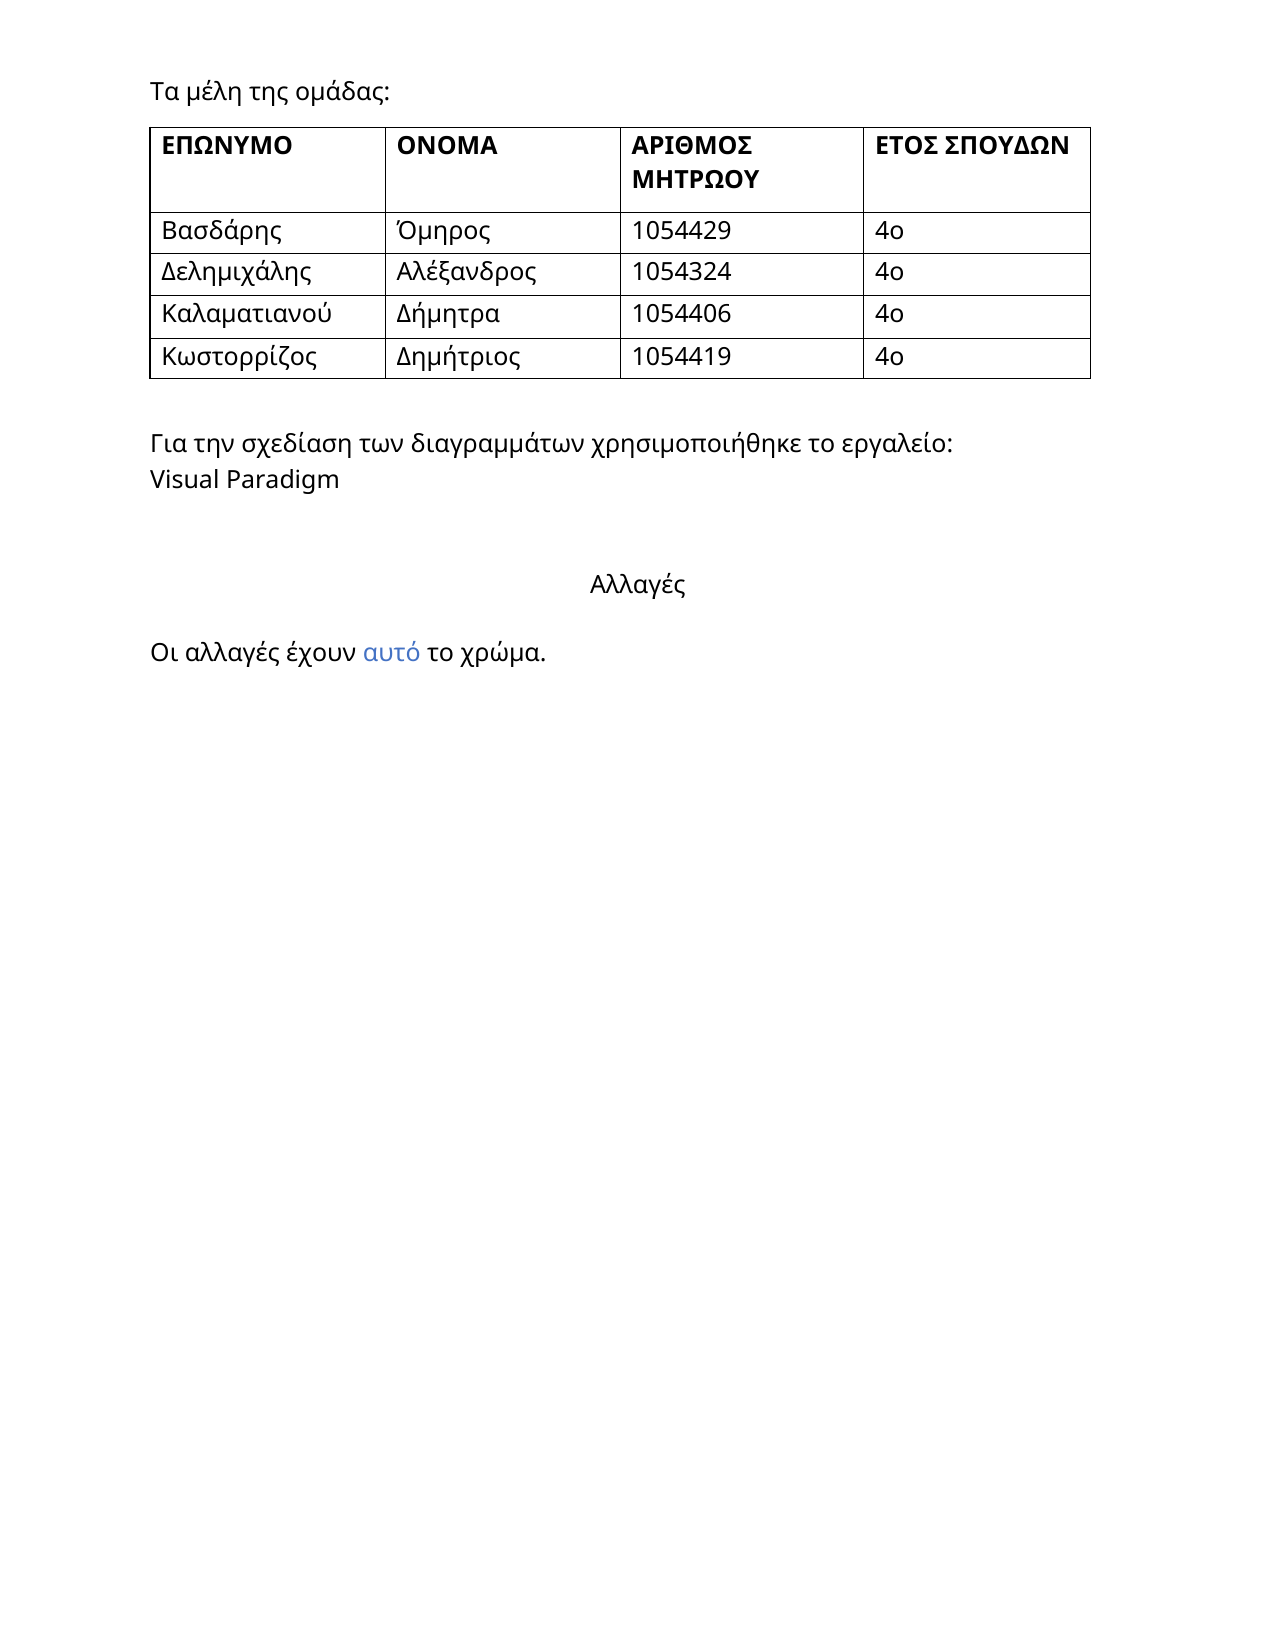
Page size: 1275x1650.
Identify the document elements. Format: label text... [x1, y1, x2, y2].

table_header ΕΠΩΝΥΜΟ [151, 128, 385, 212]
table_cell Δήμητρα [386, 296, 620, 338]
text Για την σχεδίαση των διαγραμμάτων χρησιμοποιήθηκε το εργαλείο: Visual Paradigm [150, 426, 1125, 496]
table_cell 4ο [864, 254, 1090, 295]
table_header ΕΤΟΣ ΣΠΟΥΔΩΝ [864, 128, 1090, 212]
table_cell 4ο [864, 339, 1090, 378]
table_cell 1054406 [621, 296, 863, 338]
table_cell Δελημιχάλης [151, 254, 385, 295]
text Τα μέλη της ομάδας: [150, 74, 1125, 108]
table_cell Όμηρος [386, 213, 620, 252]
table_cell 1054429 [621, 213, 863, 252]
text Αλλαγές [150, 567, 1125, 601]
table_cell Βασδάρης [151, 213, 385, 252]
table_cell Καλαματιανού [151, 296, 385, 338]
table_cell 4ο [864, 213, 1090, 252]
text Οι αλλαγές έχουν αυτό το χρώμα. [150, 635, 1125, 669]
table_cell 1054324 [621, 254, 863, 295]
table_cell Κωστορρίζος [151, 339, 385, 378]
table_cell 4ο [864, 296, 1090, 338]
table_header ΟΝΟΜΑ [386, 128, 620, 212]
table_header ΑΡΙΘΜΟΣ ΜΗΤΡΩΟΥ [621, 128, 863, 212]
table_cell 1054419 [621, 339, 863, 378]
table_cell Αλέξανδρος [386, 254, 620, 295]
table_cell Δημήτριος [386, 339, 620, 378]
